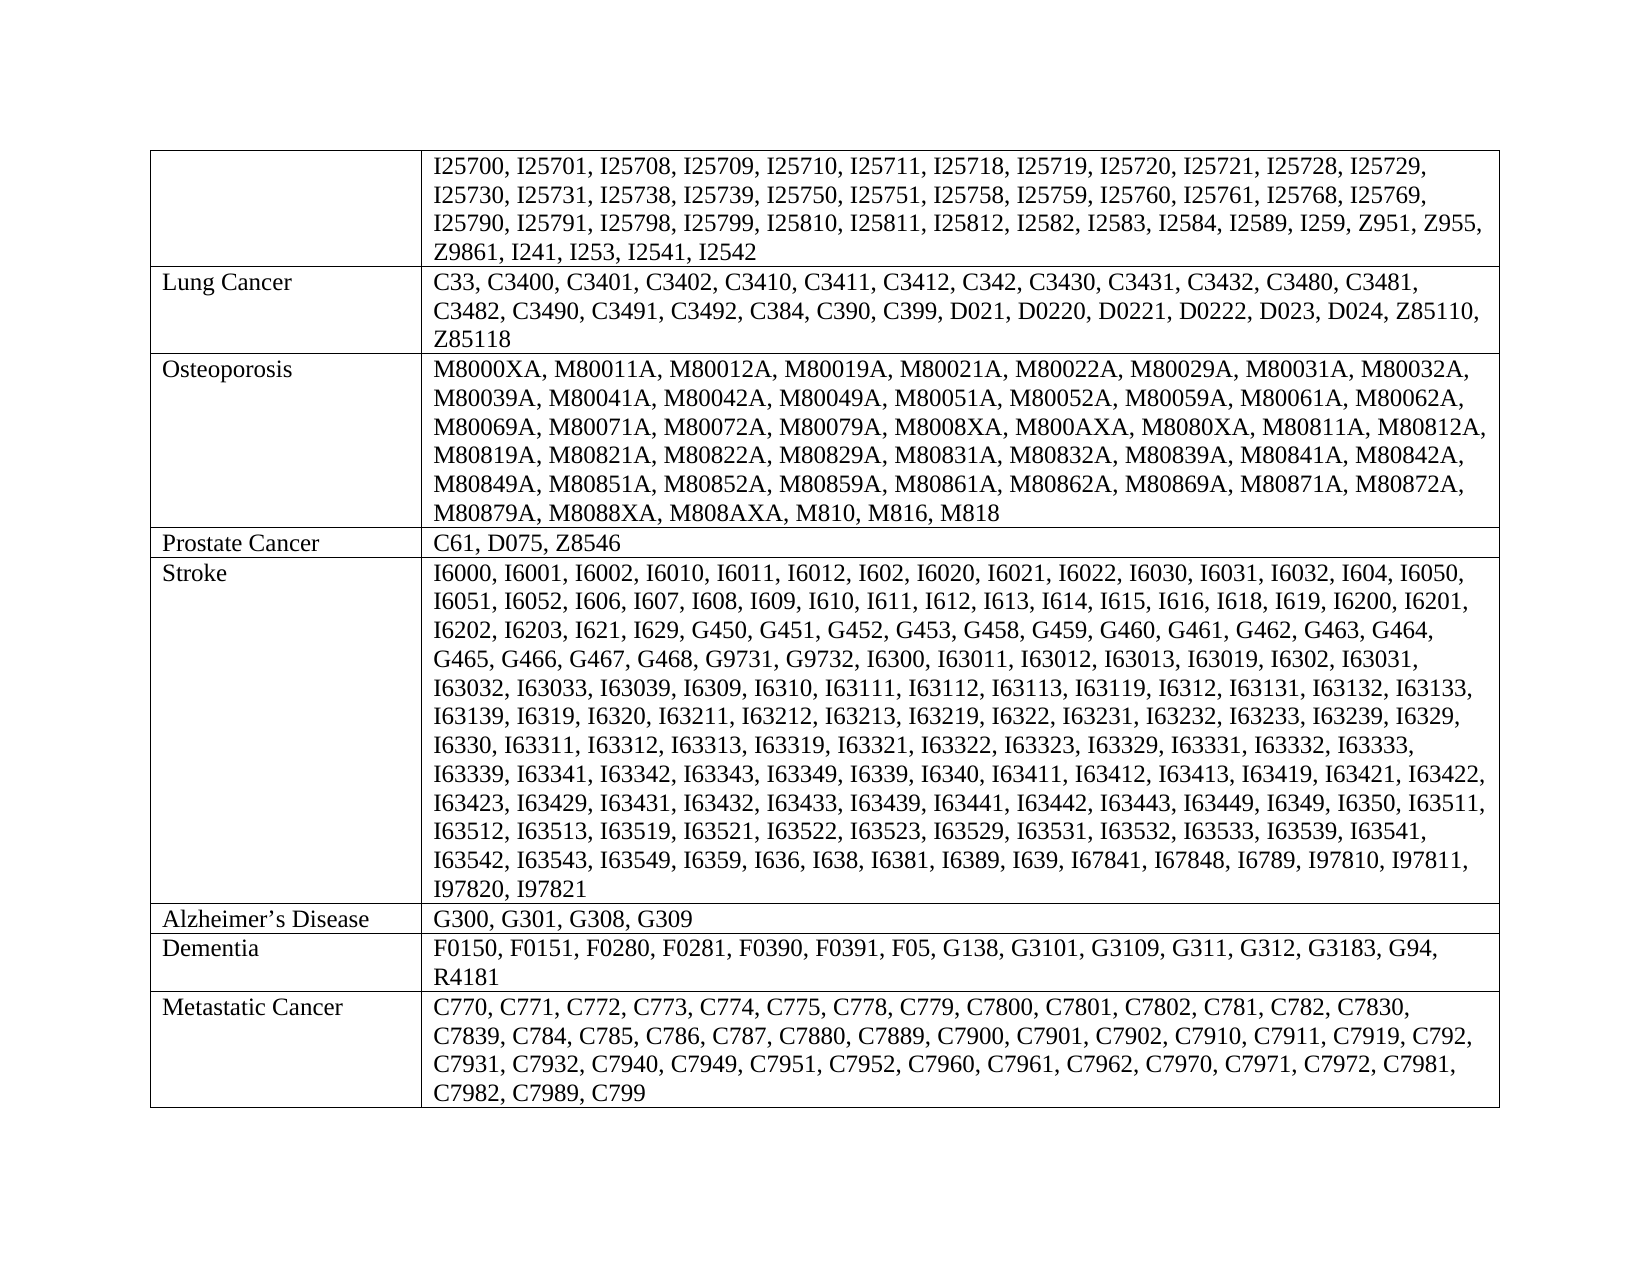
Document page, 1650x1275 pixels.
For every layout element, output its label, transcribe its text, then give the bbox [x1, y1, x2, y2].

table_cell F0150, F0151, F0280, F0281, F0390, F0391, F05, G138, G3101, G3109, G311, G312, G3183, G94, R4181 [422, 934, 1499, 991]
table_cell C770, C771, C772, C773, C774, C775, C778, C779, C7800, C7801, C7802, C781, C782, C7830, C7839, C784, C785, C786, C787, C7880, C7889, C7900, C7901, C7902, C7910, C7911, C7919, C792, C7931, C7932, C7940, C7949, C7951, C7952, C7960, C7961, C7962, C7970, C7971, C7972, C7981, C7982, C7989, C799 [422, 992, 1499, 1107]
table_cell Alzheimer’s Disease [151, 904, 421, 932]
table_cell Osteoporosis [151, 354, 421, 527]
table_cell Prostate Cancer [151, 528, 421, 557]
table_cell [151, 151, 421, 266]
table_cell G300, G301, G308, G309 [422, 904, 1499, 932]
table_cell Stroke [151, 558, 421, 903]
table_cell Lung Cancer [151, 267, 421, 353]
table_cell I6000, I6001, I6002, I6010, I6011, I6012, I602, I6020, I6021, I6022, I6030, I6031, I6032, I604, I6050, I6051, I6052, I606, I607, I608, I609, I610, I611, I612, I613, I614, I615, I616, I618, I619, I6200, I6201, I6202, I6203, I621, I629, G450, G451, G452, G453, G458, G459, G460, G461, G462, G463, G464, G465, G466, G467, G468, G9731, G9732, I6300, I63011, I63012, I63013, I63019, I6302, I63031, I63032, I63033, I63039, I6309, I6310, I63111, I63112, I63113, I63119, I6312, I63131, I63132, I63133, I63139, I6319, I6320, I63211, I63212, I63213, I63219, I6322, I63231, I63232, I63233, I63239, I6329, I6330, I63311, I63312, I63313, I63319, I63321, I63322, I63323, I63329, I63331, I63332, I63333, I63339, I63341, I63342, I63343, I63349, I6339, I6340, I63411, I63412, I63413, I63419, I63421, I63422, I63423, I63429, I63431, I63432, I63433, I63439, I63441, I63442, I63443, I63449, I6349, I6350, I63511, I63512, I63513, I63519, I63521, I63522, I63523, I63529, I63531, I63532, I63533, I63539, I63541, I63542, I63543, I63549, I6359, I636, I638, I6381, I6389, I639, I67841, I67848, I6789, I97810, I97811, I97820, I97821 [422, 558, 1499, 903]
table_cell C33, C3400, C3401, C3402, C3410, C3411, C3412, C342, C3430, C3431, C3432, C3480, C3481, C3482, C3490, C3491, C3492, C384, C390, C399, D021, D0220, D0221, D0222, D023, D024, Z85110, Z85118 [422, 267, 1499, 353]
table_cell Metastatic Cancer [151, 992, 421, 1107]
table_cell C61, D075, Z8546 [422, 528, 1499, 557]
table_cell Dementia [151, 934, 421, 991]
table_cell M8000XA, M80011A, M80012A, M80019A, M80021A, M80022A, M80029A, M80031A, M80032A, M80039A, M80041A, M80042A, M80049A, M80051A, M80052A, M80059A, M80061A, M80062A, M80069A, M80071A, M80072A, M80079A, M8008XA, M800AXA, M8080XA, M80811A, M80812A, M80819A, M80821A, M80822A, M80829A, M80831A, M80832A, M80839A, M80841A, M80842A, M80849A, M80851A, M80852A, M80859A, M80861A, M80862A, M80869A, M80871A, M80872A, M80879A, M8088XA, M808AXA, M810, M816, M818 [422, 354, 1499, 527]
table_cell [422, 151, 1499, 266]
